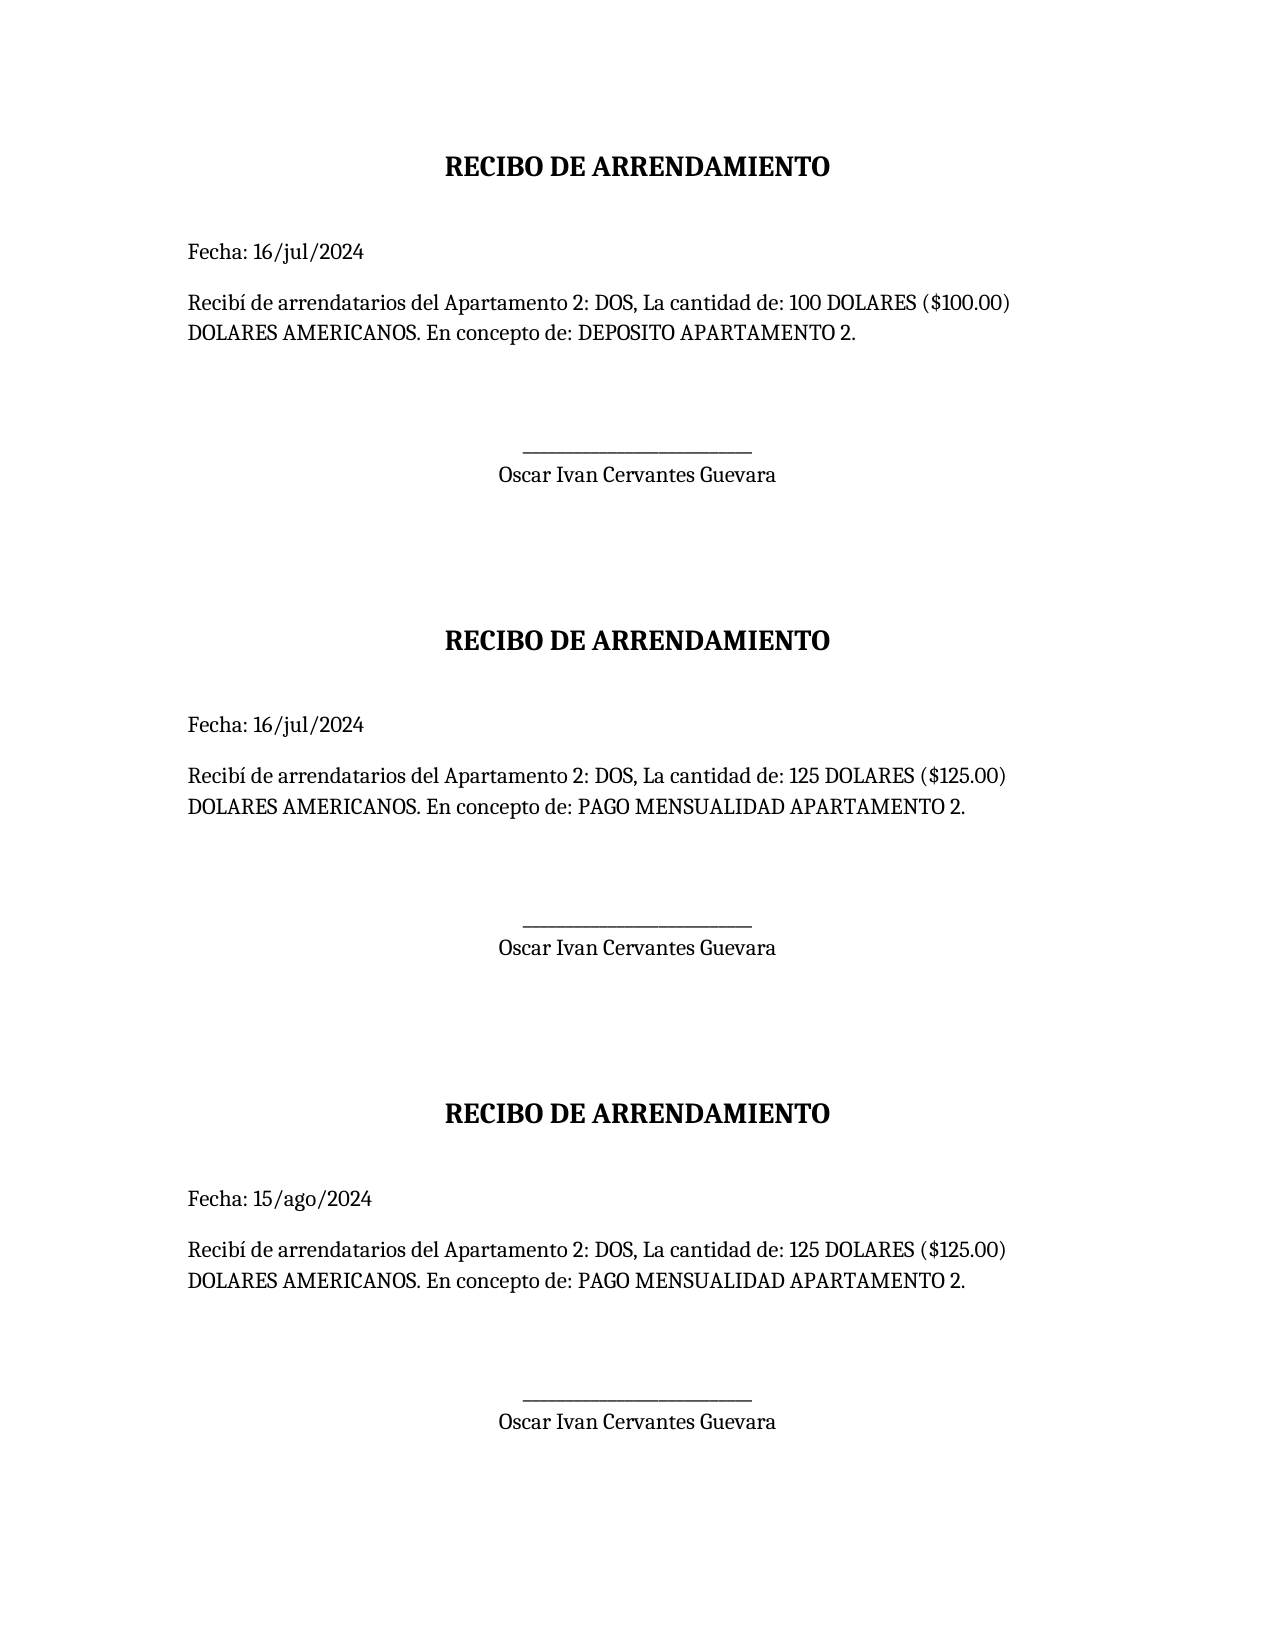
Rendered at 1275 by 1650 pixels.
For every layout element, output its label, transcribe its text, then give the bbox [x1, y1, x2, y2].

text Recibí de arrendatarios del Apartamento 2: DOS, La cantidad de: 100 DOLARES ($100.00) DOLARES AMERICANOS. En concepto de: DEPOSITO APARTAMENTO 2. [187, 289, 1087, 346]
text ___________________________ Oscar Ivan Cervantes Guevara [187, 844, 1087, 962]
text RECIBO DE ARRENDAMIENTO [187, 150, 1087, 214]
text RECIBO DE ARRENDAMIENTO [187, 624, 1087, 688]
text ___________________________ Oscar Ivan Cervantes Guevara [187, 1318, 1087, 1435]
text Fecha: 16/jul/2024 [187, 238, 1087, 265]
text ___________________________ Oscar Ivan Cervantes Guevara [187, 371, 1087, 488]
text Fecha: 16/jul/2024 [187, 712, 1087, 739]
text Fecha: 15/ago/2024 [187, 1186, 1087, 1212]
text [187, 1237, 1087, 1294]
text RECIBO DE ARRENDAMIENTO [187, 1098, 1087, 1161]
